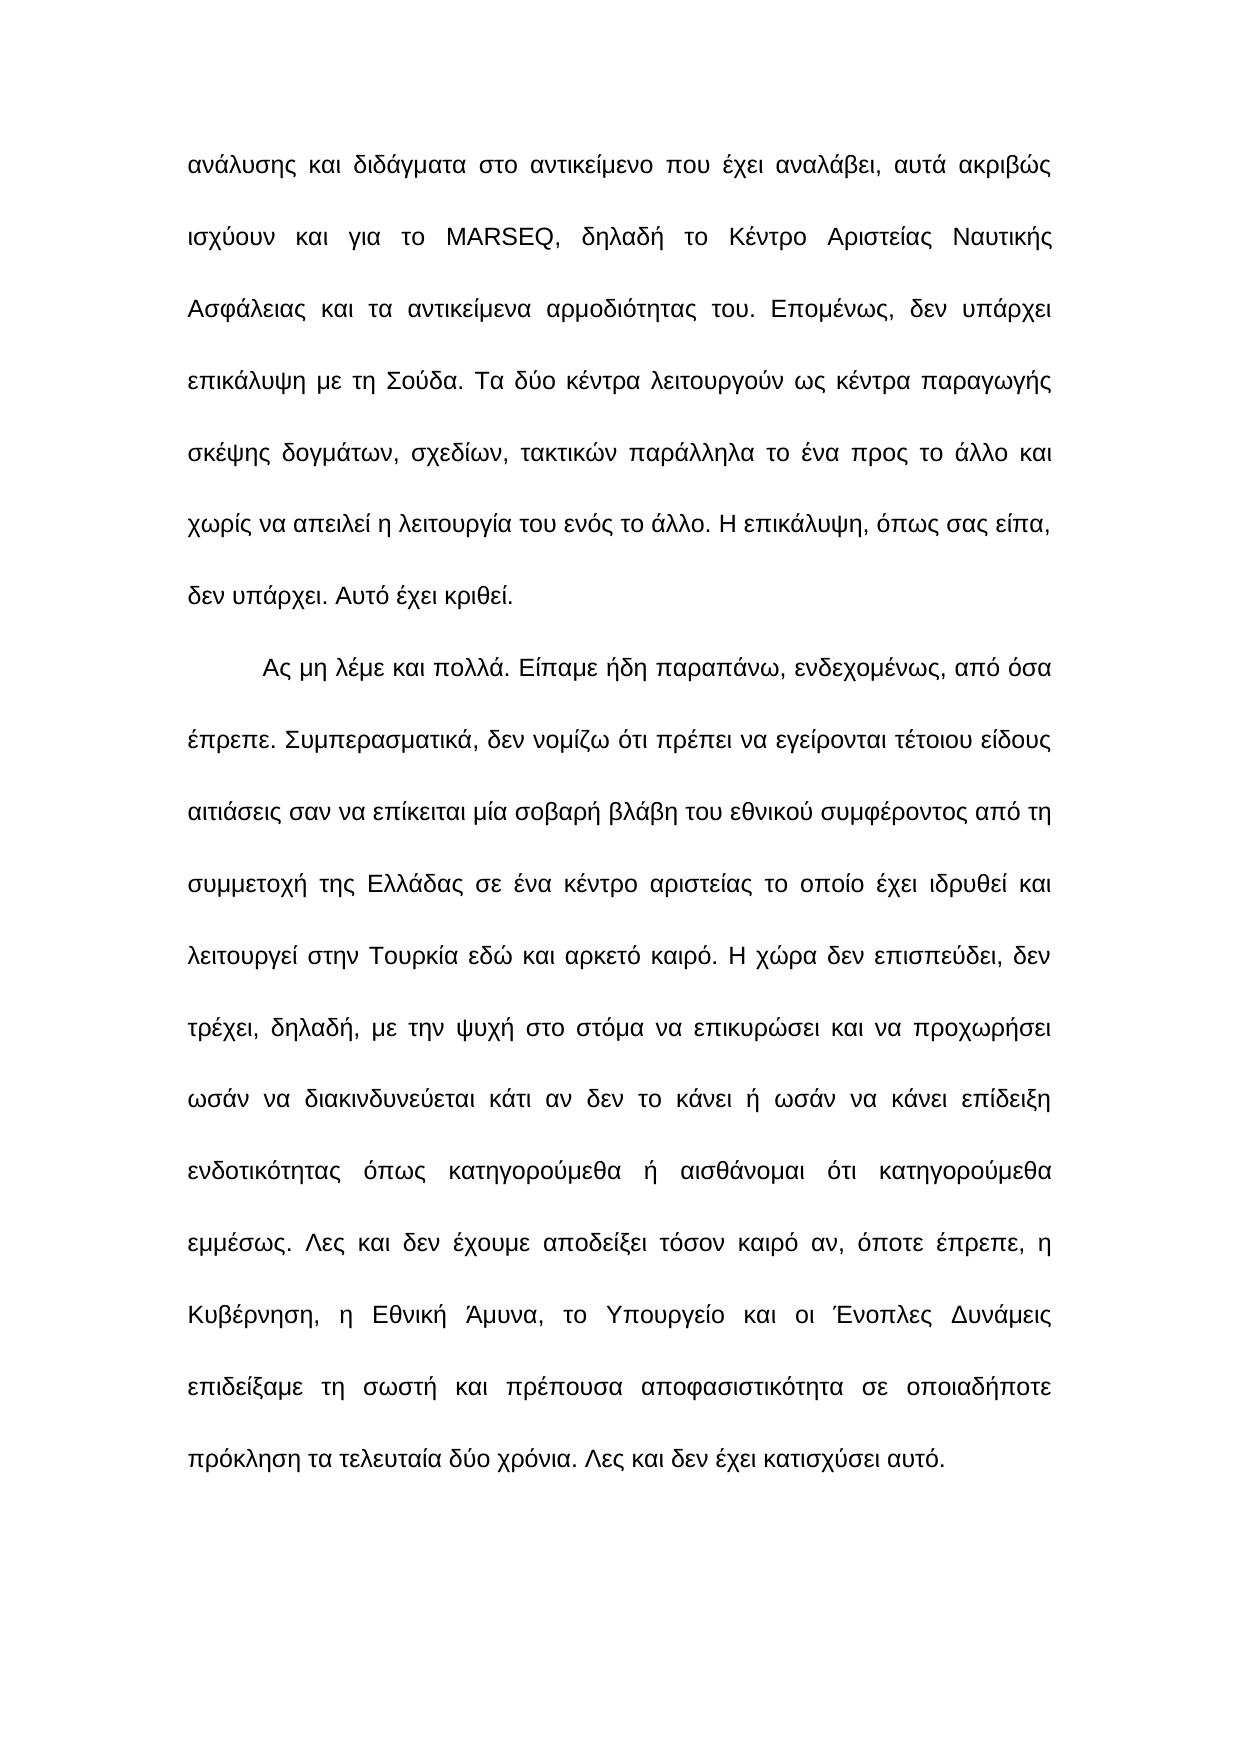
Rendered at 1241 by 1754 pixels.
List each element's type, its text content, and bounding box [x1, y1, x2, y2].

text Ας μη λέμε και πολλά. Είπαμε ήδη παραπάνω, ενδεχομένως, από όσα έπρεπε. Συμπερασματικά, δεν νομίζω ότι πρέπει να εγείρονται τέτοιου είδους αιτιάσεις σαν να επίκειται μία σοβαρή βλάβη του εθνικού συμφέροντος από τη συμμετοχή της Ελλάδας σε ένα κέντρο αριστείας το οποίο έχει ιδρυθεί και λειτουργεί στην Τουρκία εδώ και αρκετό καιρό. Η χώρα δεν επισπεύδει, δεν τρέχει, δηλαδή, με την ψυχή στο στόμα να επικυρώσει και να προχωρήσει ωσάν να διακινδυνεύεται κάτι αν δεν το κάνει ή ωσάν να κάνει επίδειξη ενδοτικότητας όπως κατηγορούμεθα ή αισθάνομαι ότι κατηγορούμεθα εμμέσως. Λες και δεν έχουμε αποδείξει τόσον καιρό αν, όποτε έπρεπε, η Κυβέρνηση, η Εθνική Άμυνα, το Υπουργείο και οι Ένοπλες Δυνάμεις επιδείξαμε τη σωστή και πρέπουσα αποφασιστικότητα σε οποιαδήποτε πρόκληση τα τελευταία δύο χρόνια. Λες και δεν έχει κατισχύσει αυτό. [187, 653, 1053, 1472]
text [187, 150, 1053, 610]
